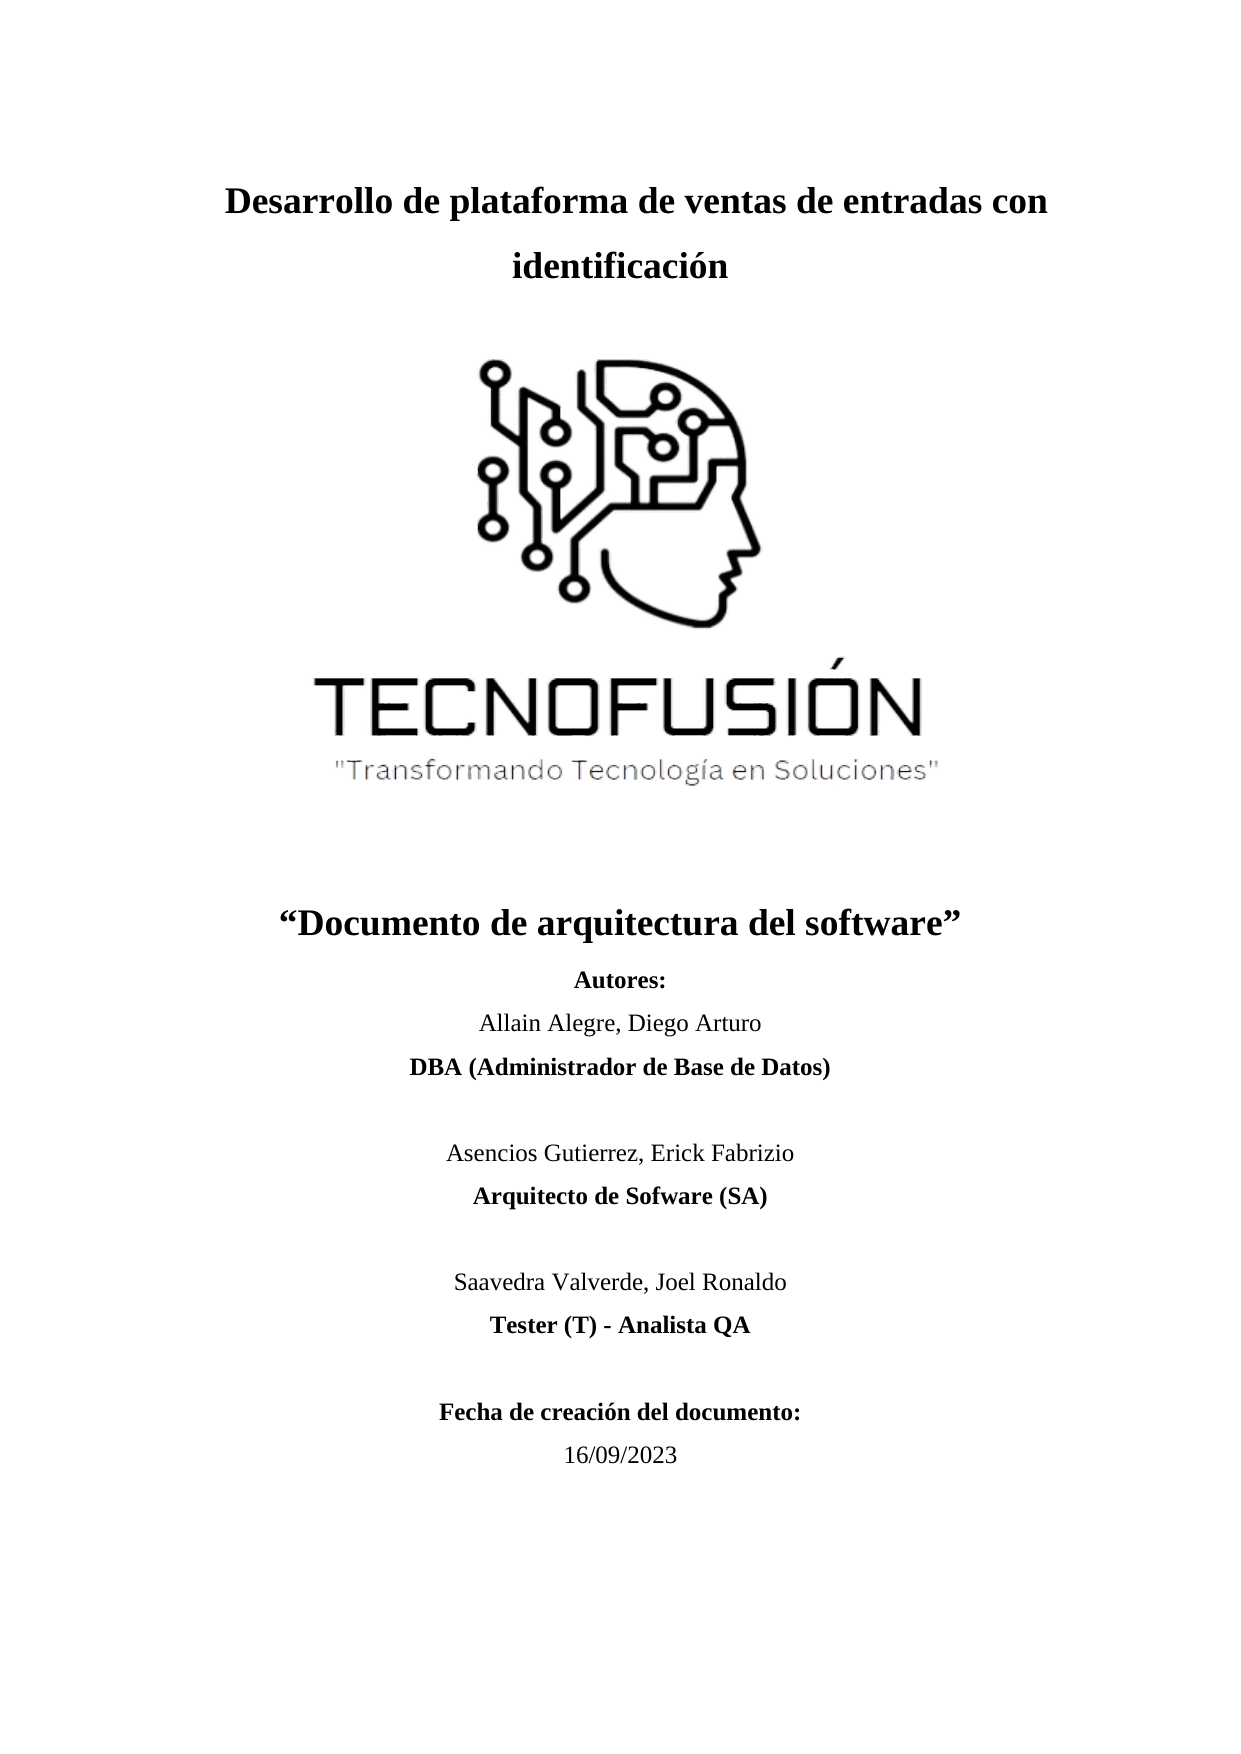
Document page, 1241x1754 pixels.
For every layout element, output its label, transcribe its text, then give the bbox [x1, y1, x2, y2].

text Autores: [150, 965, 1090, 994]
text Asencios Gutierrez, Erick Fabrizio [150, 1138, 1090, 1167]
text “Documento de arquitectura del software” [150, 804, 1090, 944]
text Saavedra Valverde, Joel Ronaldo [150, 1267, 1090, 1296]
picture [286, 319, 955, 811]
text 16/09/2023 [150, 1440, 1090, 1468]
text Fecha de creación del documento: [150, 1397, 1090, 1425]
text Allain Alegre, Diego Arturo [150, 1008, 1090, 1037]
text Desarrollo de plataforma de ventas de entradas con identificación [150, 179, 1090, 287]
text Tester (T) - Analista QA [150, 1310, 1090, 1339]
text DBA (Administrador de Base de Datos) [150, 1052, 1090, 1080]
text Arquitecto de Sofware (SA) [150, 1181, 1090, 1210]
